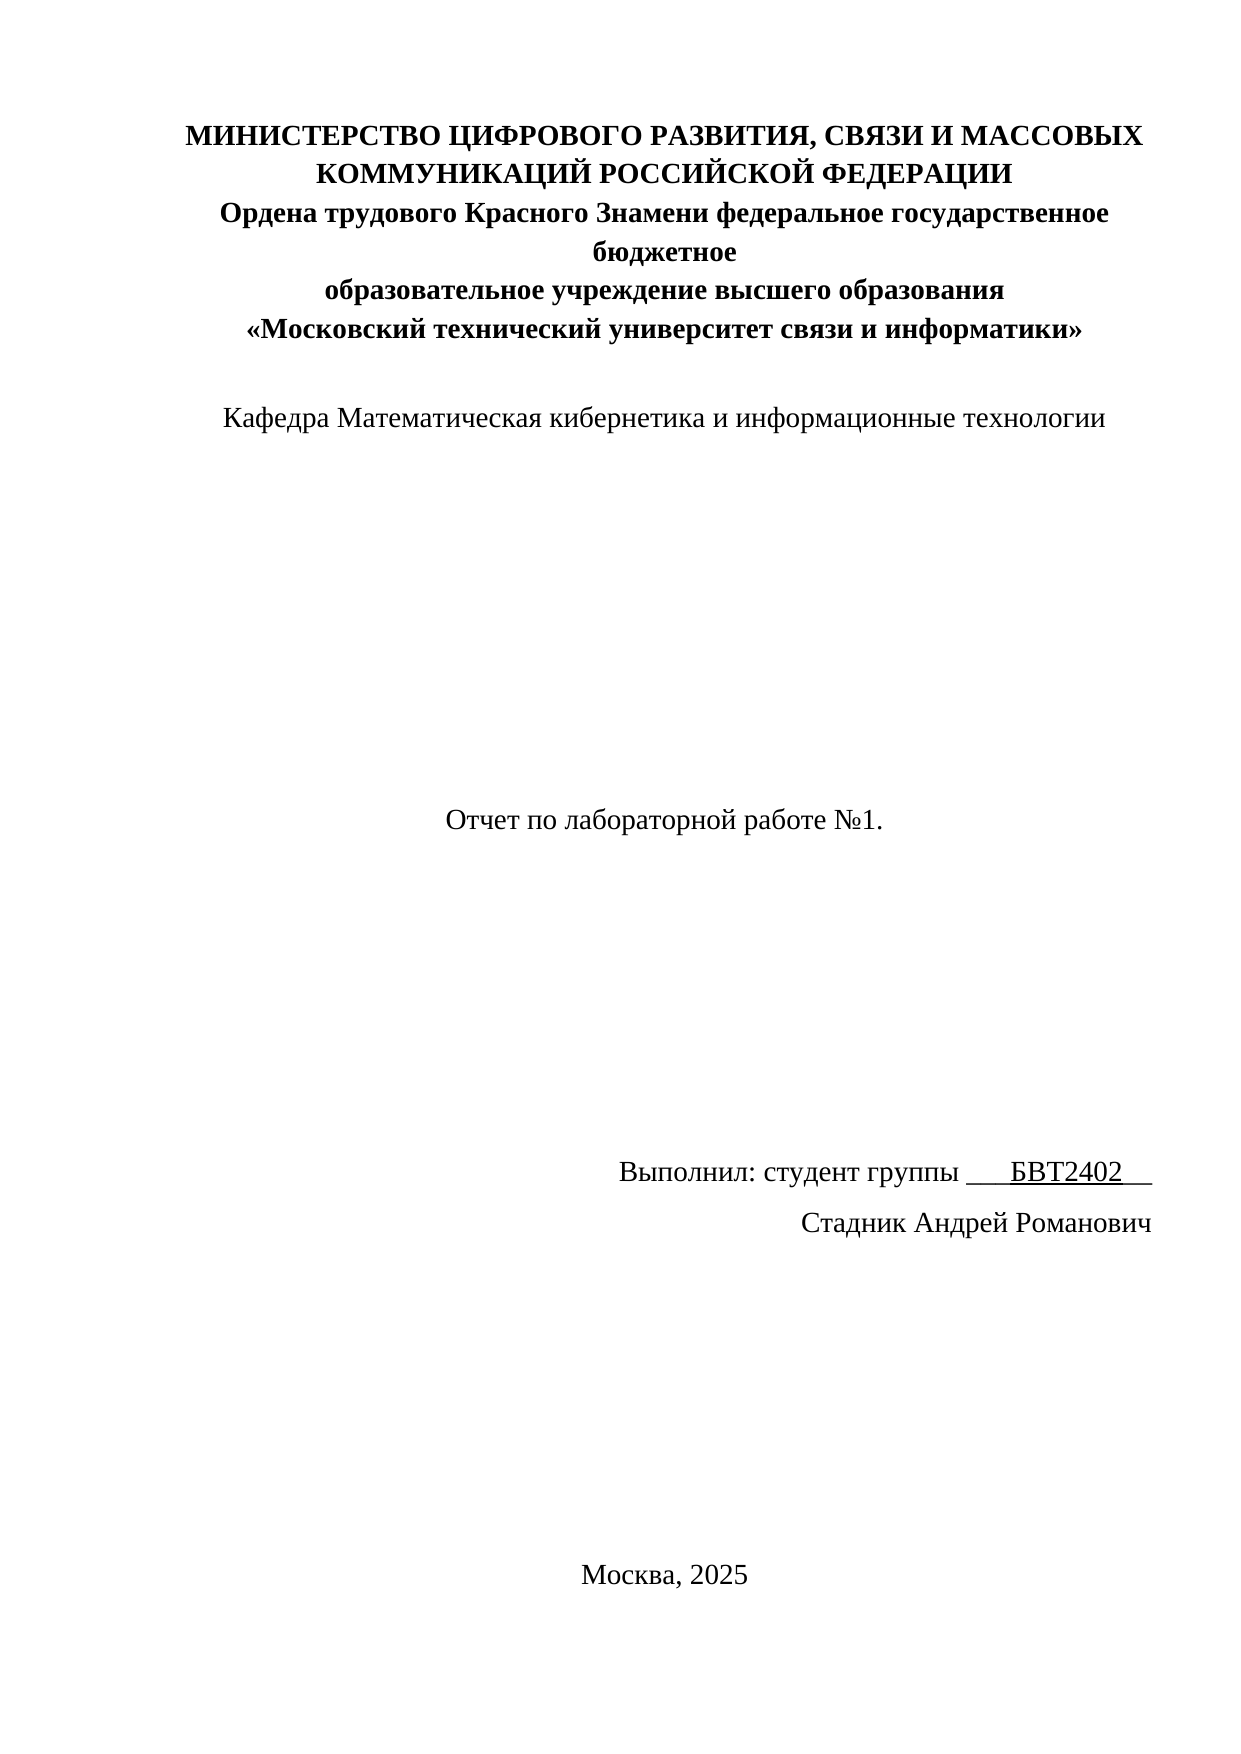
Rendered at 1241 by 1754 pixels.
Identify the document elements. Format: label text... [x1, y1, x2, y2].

text образовательное учреждение высшего образования [177, 272, 1152, 306]
text Отчет по лабораторной работе №1. [177, 802, 1152, 836]
text Выполнил: студент группы ___БВТ2402__ [177, 1154, 1152, 1188]
text Кафедра Математическая кибернетика и информационные технологии [177, 400, 1152, 433]
text МИНИСТЕРСТВО ЦИФРОВОГО РАЗВИТИЯ, СВЯЗИ И МАССОВЫХ КОММУНИКАЦИЙ РОССИЙСКОЙ ФЕДЕРАЦИИ [177, 118, 1152, 190]
text Ордена трудового Красного Знамени федеральное государственное бюджетное [177, 195, 1152, 267]
text Москва, 2025 [177, 1557, 1152, 1590]
text «Московский технический университет связи и информатики» [177, 311, 1152, 344]
text Стадник Андрей Романович [177, 1205, 1152, 1238]
